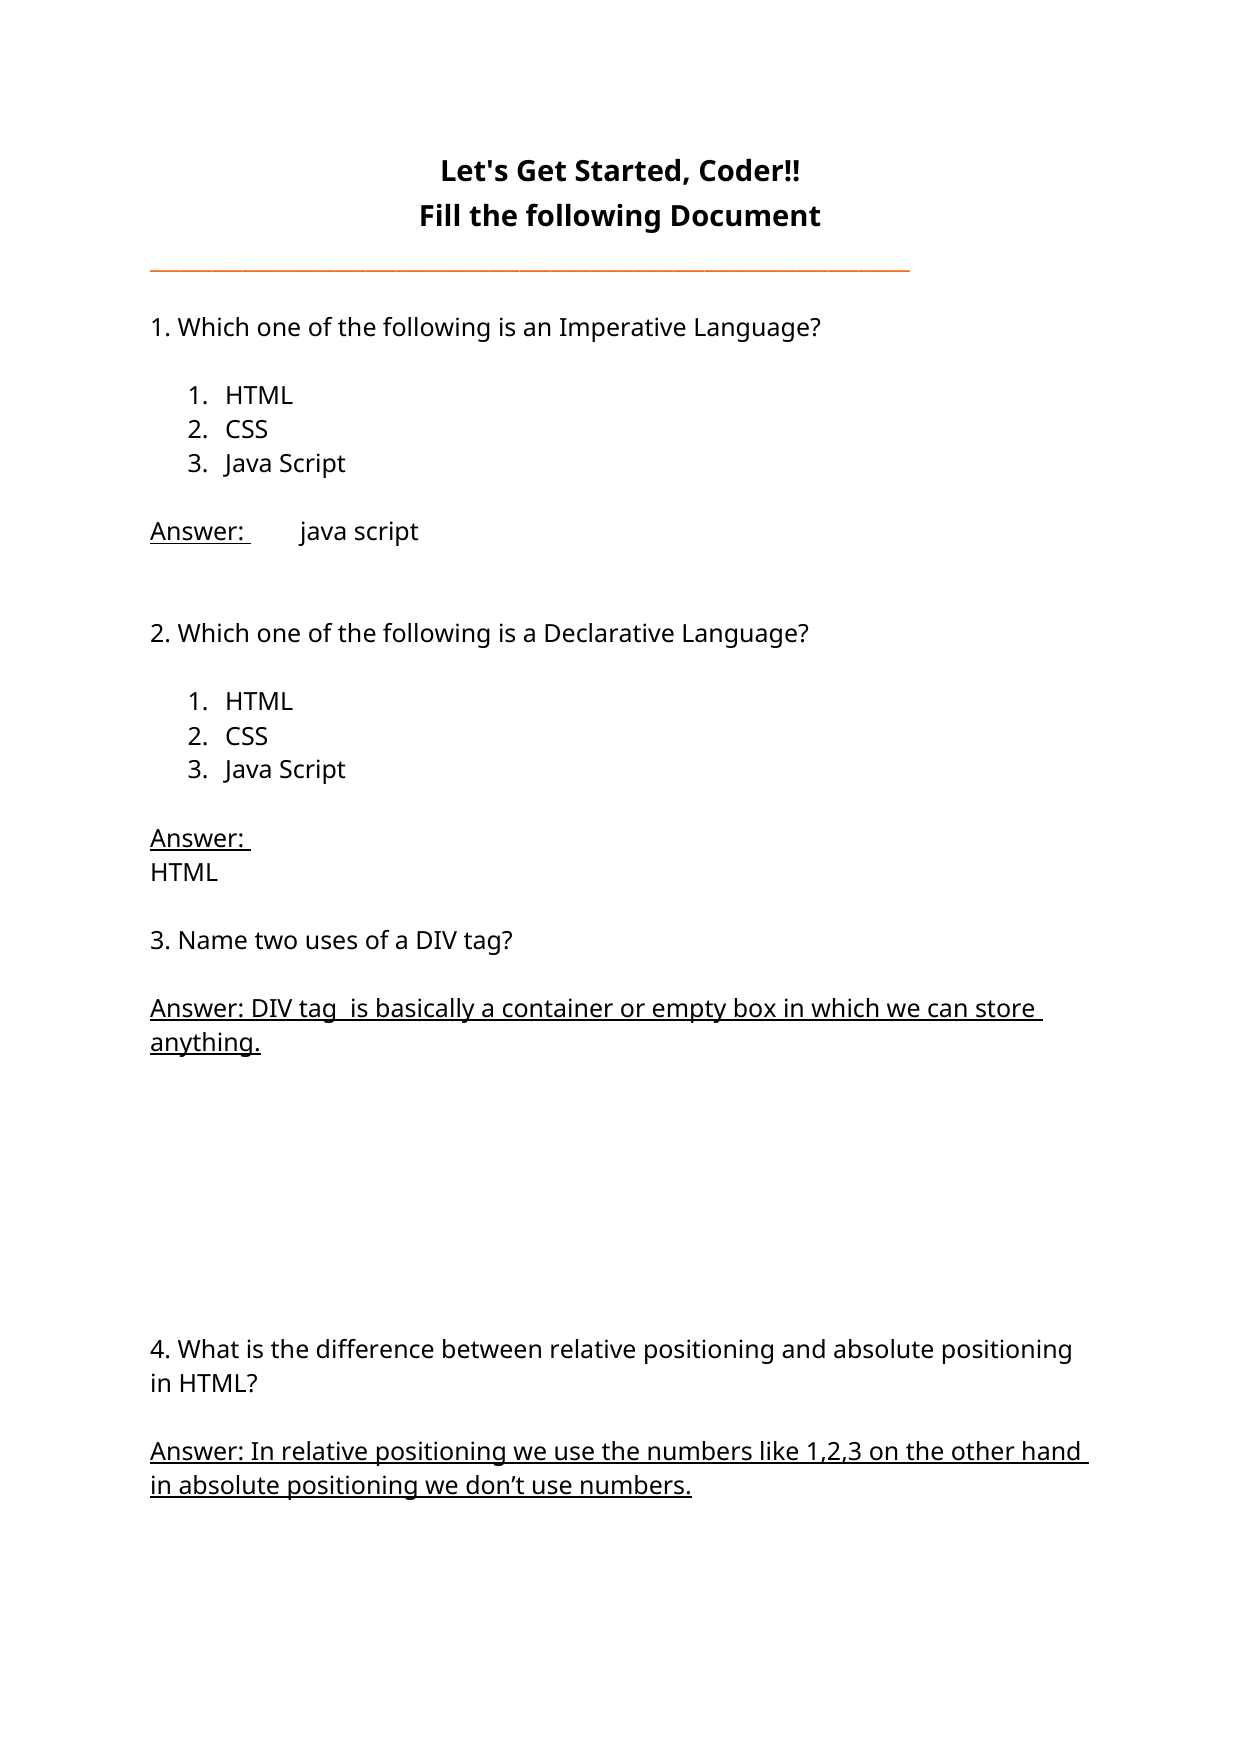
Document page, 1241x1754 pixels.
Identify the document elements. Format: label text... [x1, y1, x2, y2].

list HTML [187, 377, 1090, 412]
text Answer: java script [150, 514, 1090, 548]
text Let's Get Started, Coder!! [150, 150, 1090, 190]
text 3. Name two uses of a DIV tag? [150, 922, 1090, 957]
text Answer: [150, 820, 1090, 854]
list CSS [187, 718, 1090, 752]
list Java Script [187, 752, 1090, 786]
text 1. Which one of the following is an Imperative Language? [150, 309, 1090, 343]
list CSS [187, 412, 1090, 446]
text Answer: In relative positioning we use the numbers like 1,2,3 on the other hand in absolute positioning we don’t use numbers. [150, 1433, 1090, 1502]
text Answer: DIV tag is basically a container or empty box in which we can store anything. [150, 991, 1090, 1059]
text Fill the following Document [150, 196, 1090, 235]
text HTML [150, 854, 1090, 888]
list Java Script [187, 446, 1090, 480]
text __________________________________________________________________________ [150, 241, 1090, 275]
list HTML [187, 684, 1090, 718]
text 4. What is the difference between relative positioning and absolute positioning in HTML? [150, 1331, 1090, 1399]
text 2. Which one of the following is a Declarative Language? [150, 616, 1090, 650]
